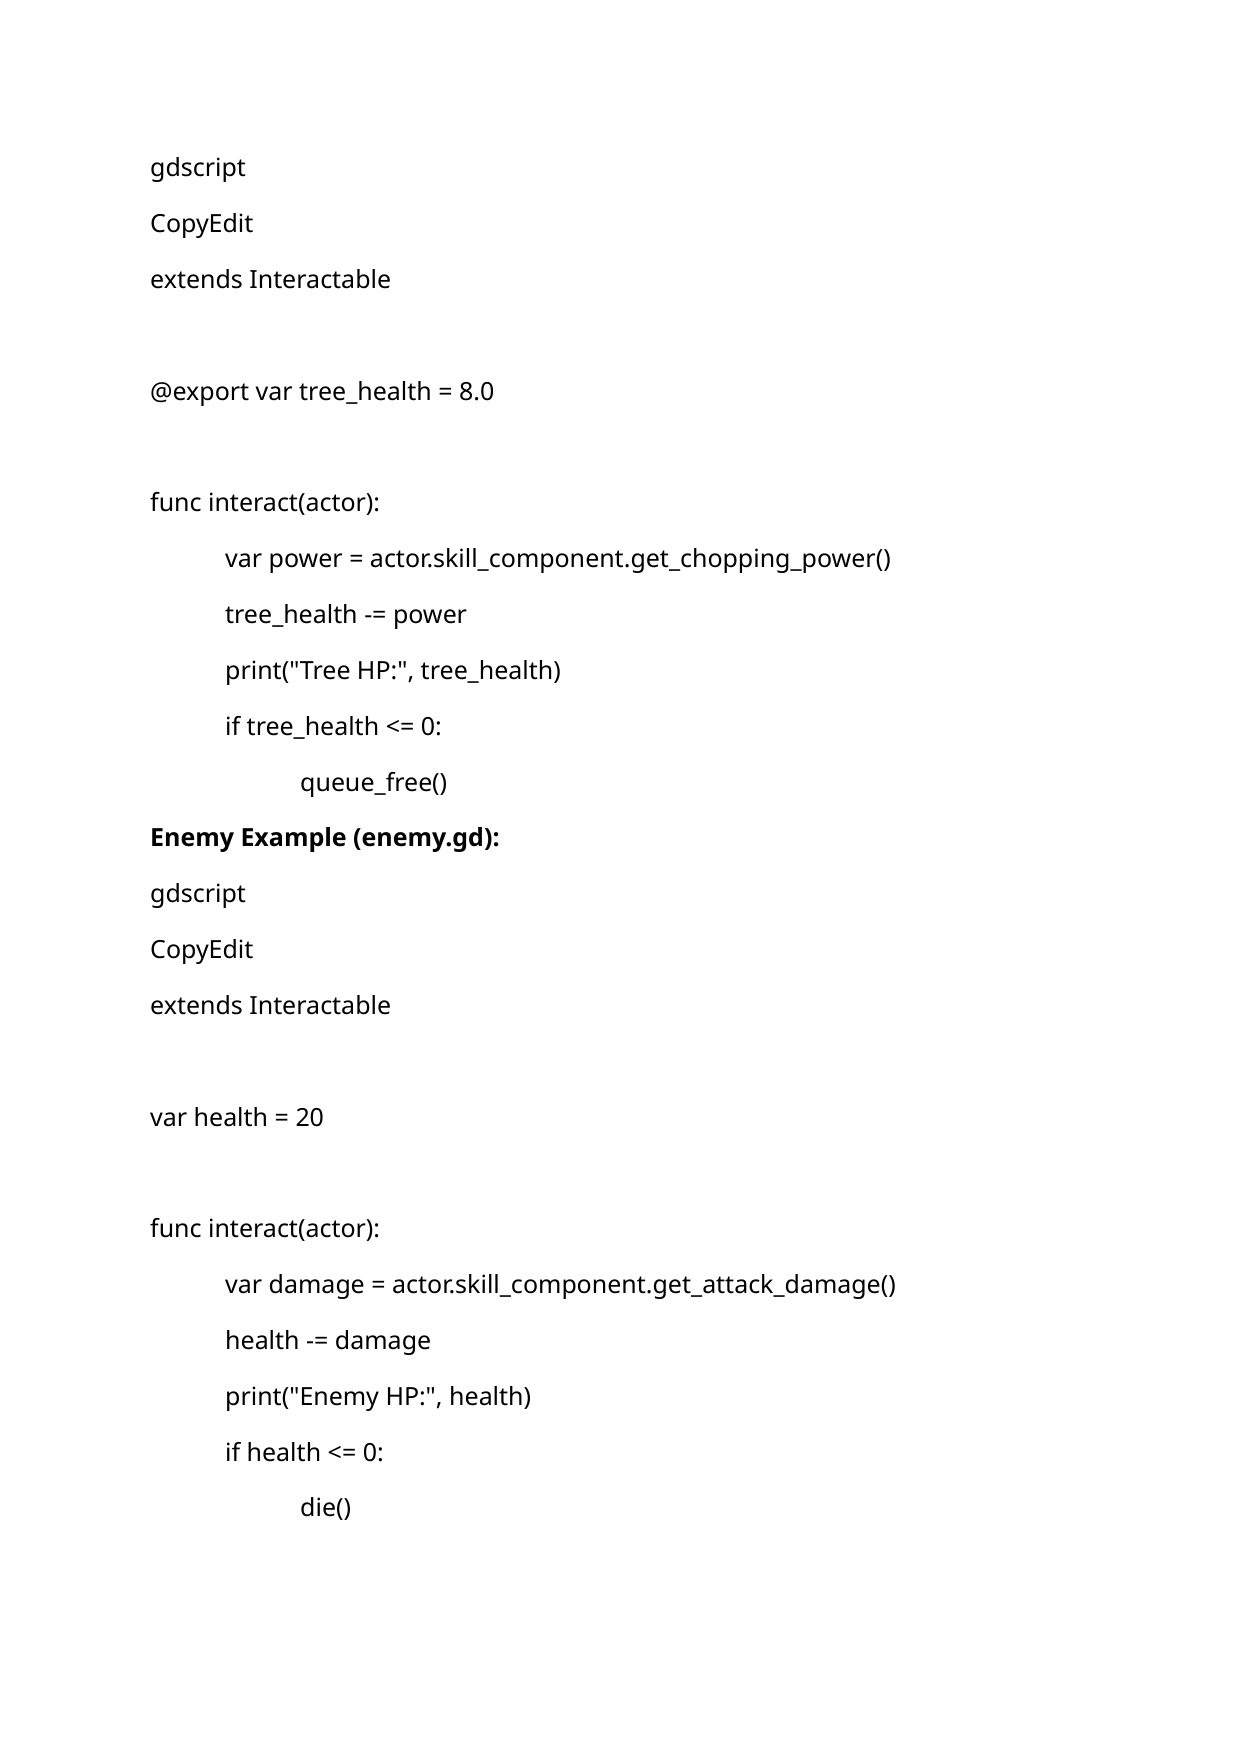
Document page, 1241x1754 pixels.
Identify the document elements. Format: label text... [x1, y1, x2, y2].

text gdscript [150, 876, 1090, 910]
text queue_free() [150, 764, 1090, 798]
text var health = 20 [150, 1099, 1090, 1133]
text tree_health -= power [150, 597, 1090, 631]
text func interact(actor): [150, 485, 1090, 519]
text extends Interactable [150, 987, 1090, 1022]
text extends Interactable [150, 262, 1090, 296]
text var damage = actor.skill_component.get_attack_damage() [150, 1267, 1090, 1301]
text CopyEdit [150, 206, 1090, 240]
text print("Enemy HP:", health) [150, 1378, 1090, 1412]
text if tree_health <= 0: [150, 708, 1090, 742]
text CopyEdit [150, 932, 1090, 966]
text die() [150, 1490, 1090, 1524]
text print("Tree HP:", tree_health) [150, 652, 1090, 687]
text var power = actor.skill_component.get_chopping_power() [150, 541, 1090, 575]
text @export var tree_health = 8.0 [150, 373, 1090, 407]
text Enemy Example (enemy.gd): [150, 820, 1090, 854]
text func interact(actor): [150, 1211, 1090, 1245]
text health -= damage [150, 1322, 1090, 1357]
text if health <= 0: [150, 1434, 1090, 1468]
text gdscript [150, 150, 1090, 184]
